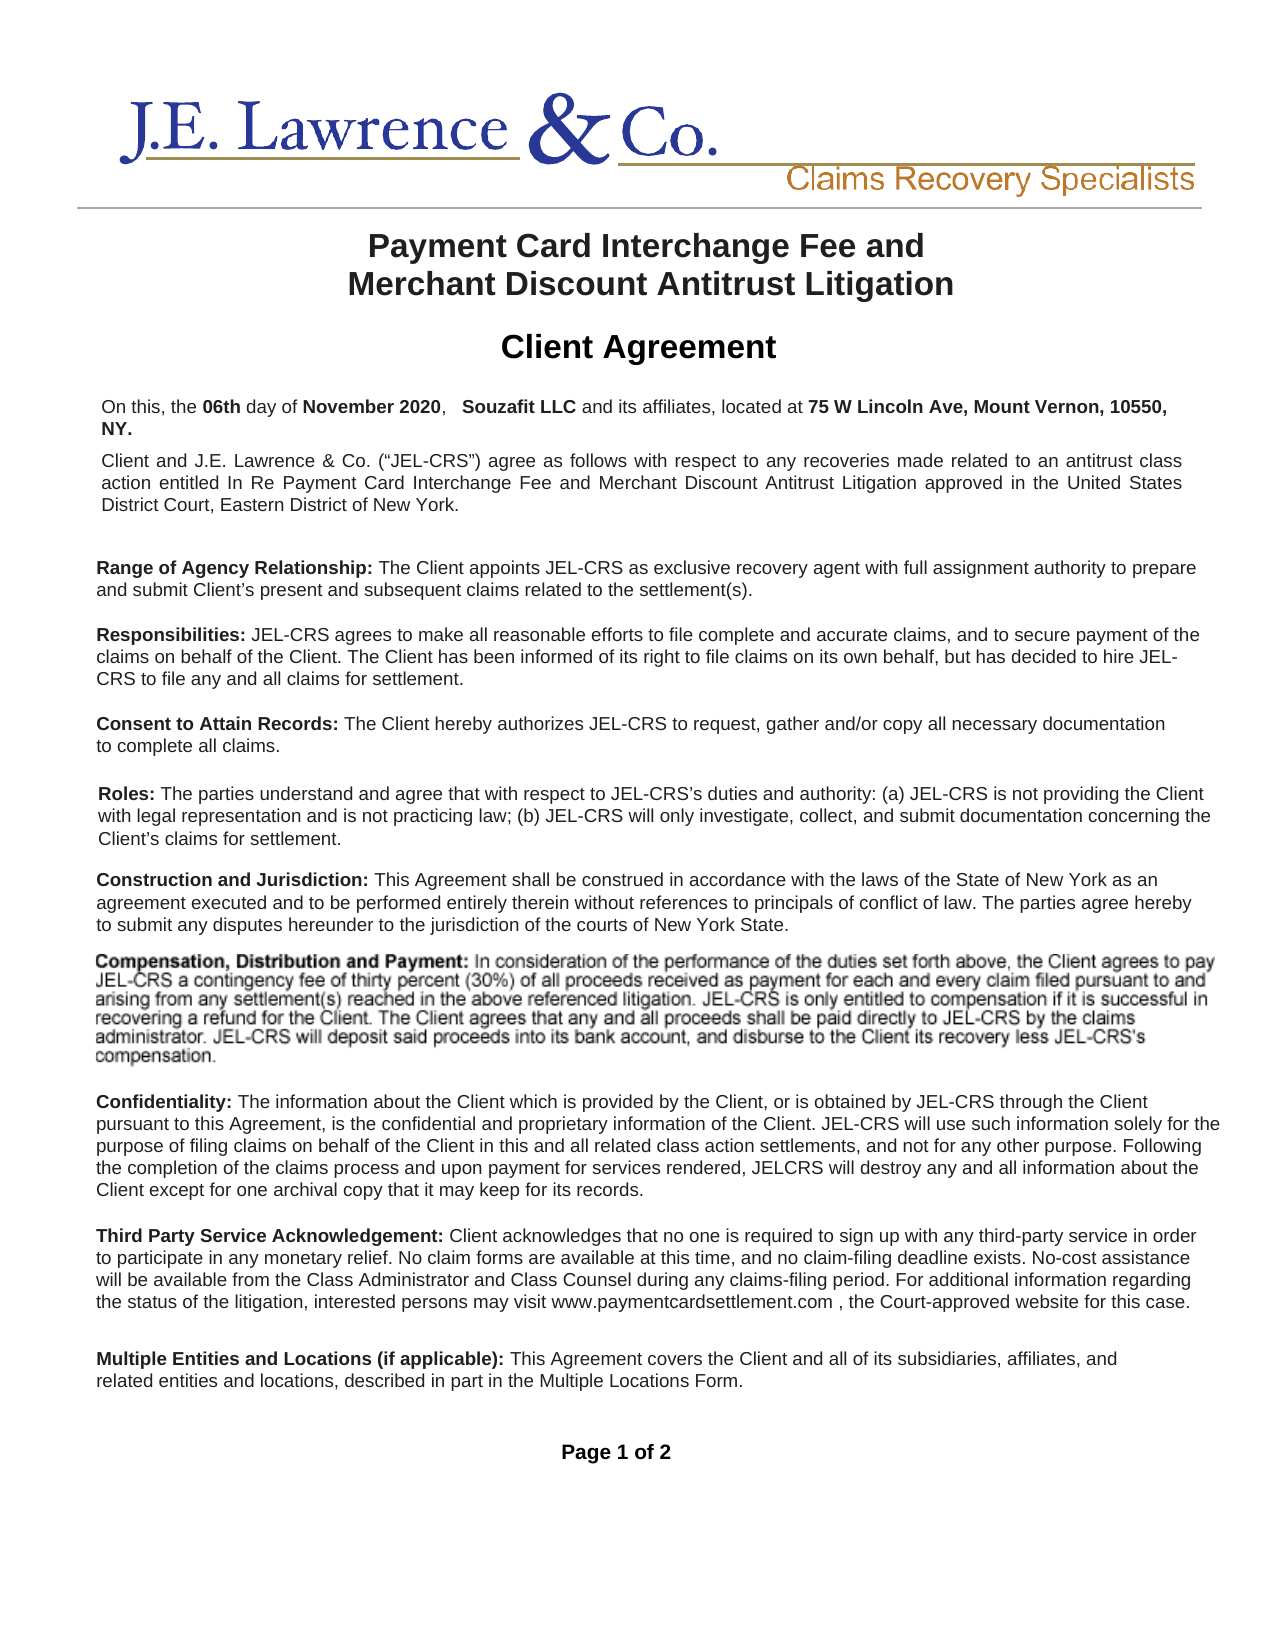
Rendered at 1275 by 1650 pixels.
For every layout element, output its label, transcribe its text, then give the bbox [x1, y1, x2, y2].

picture [817, 172, 834, 190]
picture [787, 165, 809, 190]
text Confidentiality: The information about the Client which is provided by the Client, or is obtained by JEL-CRS through the Client pursuant to this Agreement, is the confidential and proprietary information of the Client. JEL-CRS will use such information solely for the purpose of filing claims on behalf of the Client in this and all related class action settlements, and not for any other purpose. Following the completion of the claims process and upon payment for services rendered, JELCRS will destroy any and all information about the Client except for one archival copy that it may keep for its records. [96, 1091, 1223, 1201]
text Payment Card Interchange Fee and Merchant Discount Antitrust Litigation [64, 226, 1237, 303]
picture [238, 101, 507, 150]
picture [843, 172, 884, 190]
text Responsibilities: JEL-CRS agrees to make all reasonable efforts to file complete and accurate claims, and to secure payment of the claims on behalf of the Client. The Client has been informed of its right to file claims on its own behalf, but has decided to hire JEL-CRS to file any and all claims for settlement. [96, 624, 1201, 690]
picture [1063, 166, 1119, 196]
picture [1005, 172, 1031, 197]
text Range of Agency Relationship: The Client appoints JEL-CRS as exclusive recovery agent with full assignment authority to prepare and submit Client’s present and subsequent claims related to the settlement(s). [96, 557, 1216, 601]
text Client Agreement [39, 327, 1237, 365]
text Roles: The parties understand and agree that with respect to JEL-CRS’s duties and authority: (a) JEL-CRS is not providing the Client with legal representation and is not practicing law; (b) JEL-CRS will only investigate, collect, and submit documentation concerning the Client’s claims for settlement. [98, 783, 1215, 849]
text Consent to Attain Records: The Client hereby authorizes JEL-CRS to request, gather and/or copy all necessary documentation to complete all claims. [96, 713, 1169, 757]
text Construction and Jurisdiction: This Agreement shall be construed in accordance with the laws of the State of New York as an agreement executed and to be performed entirely therein without references to principals of conflict of law. The parties agree hereby to submit any disputes hereunder to the jurisdiction of the courts of New York State. [96, 869, 1196, 935]
text On this, the 06th day of November 2020, Souzafit LLC and its affiliates, located at 75 W Lincoln Ave, Mount Vernon, 10550, NY. [101, 396, 1183, 439]
picture [1154, 166, 1194, 190]
text Third Party Service Acknowledgement: Client acknowledges that no one is required to sign up with any third-party service in order to participate in any monetary relief. No claim forms are available at this time, and no claim-filing deadline exists. No-cost assistance will be available from the Class Administrator and Class Counsel during any claims-filing period. For additional information regarding the status of the litigation, interested persons may visit www.paymentcardsettlement.com , the Court-approved website for this case. [96, 1225, 1206, 1313]
text Client and J.E. Lawrence & Co. (“JEL-CRS”) agree as follows with respect to any recoveries made related to an antitrust class action entitled In Re Payment Card Interchange Fee and Merchant Discount Antitrust Litigation approved in the United States District Court, Eastern District of New York. [101, 450, 1183, 516]
picture [95, 954, 1215, 1067]
picture [670, 124, 703, 156]
picture [1041, 165, 1060, 190]
picture [1121, 172, 1138, 190]
text Multiple Entities and Locations (if applicable): This Agreement covers the Client and all of its subsidiaries, affiliates, and related entities and locations, described in part in the Multiple Locations Form. [96, 1347, 1163, 1391]
text Page 1 of 2 [215, 1439, 1017, 1463]
